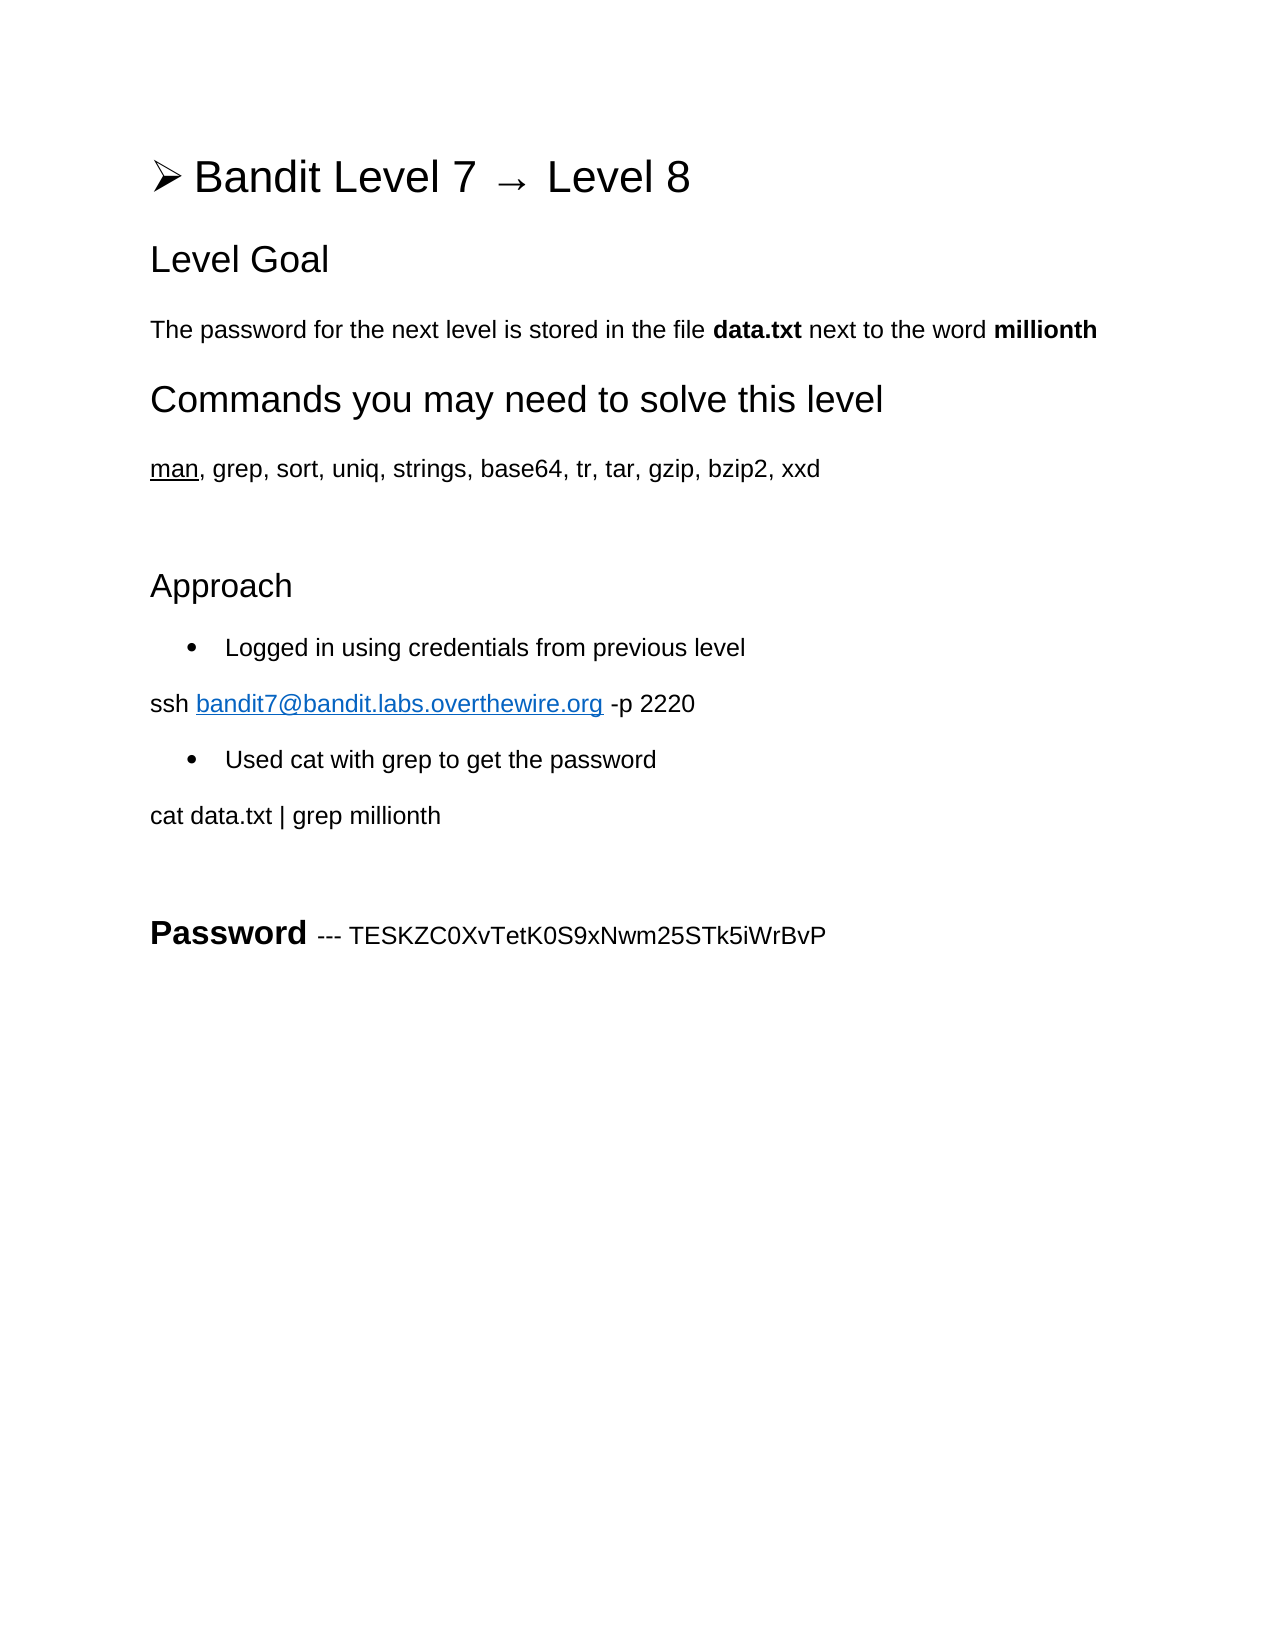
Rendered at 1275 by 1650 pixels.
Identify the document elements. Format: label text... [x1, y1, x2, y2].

text ssh bandit7@bandit.labs.overthewire.org -p 2220 [150, 689, 1125, 718]
list Used cat with grep to get the password [187, 745, 1125, 774]
subtitle Level Goal [150, 237, 1125, 280]
list Logged in using credentials from previous level [187, 633, 1125, 662]
text cat data.txt | grep millionth [150, 801, 1125, 830]
text Password --- TESKZC0XvTetK0S9xNwm25STk5iWrBvP [150, 913, 1125, 952]
text Approach [150, 567, 1125, 605]
subtitle Commands you may need to solve this level [150, 377, 1125, 420]
subtitle Bandit Level 7 → Level 8 [150, 150, 1125, 202]
text The password for the next level is stored in the file data.txt next to the word millionth [150, 314, 1125, 343]
text man, grep, sort, uniq, strings, base64, tr, tar, gzip, bzip2, xxd [150, 454, 1125, 483]
